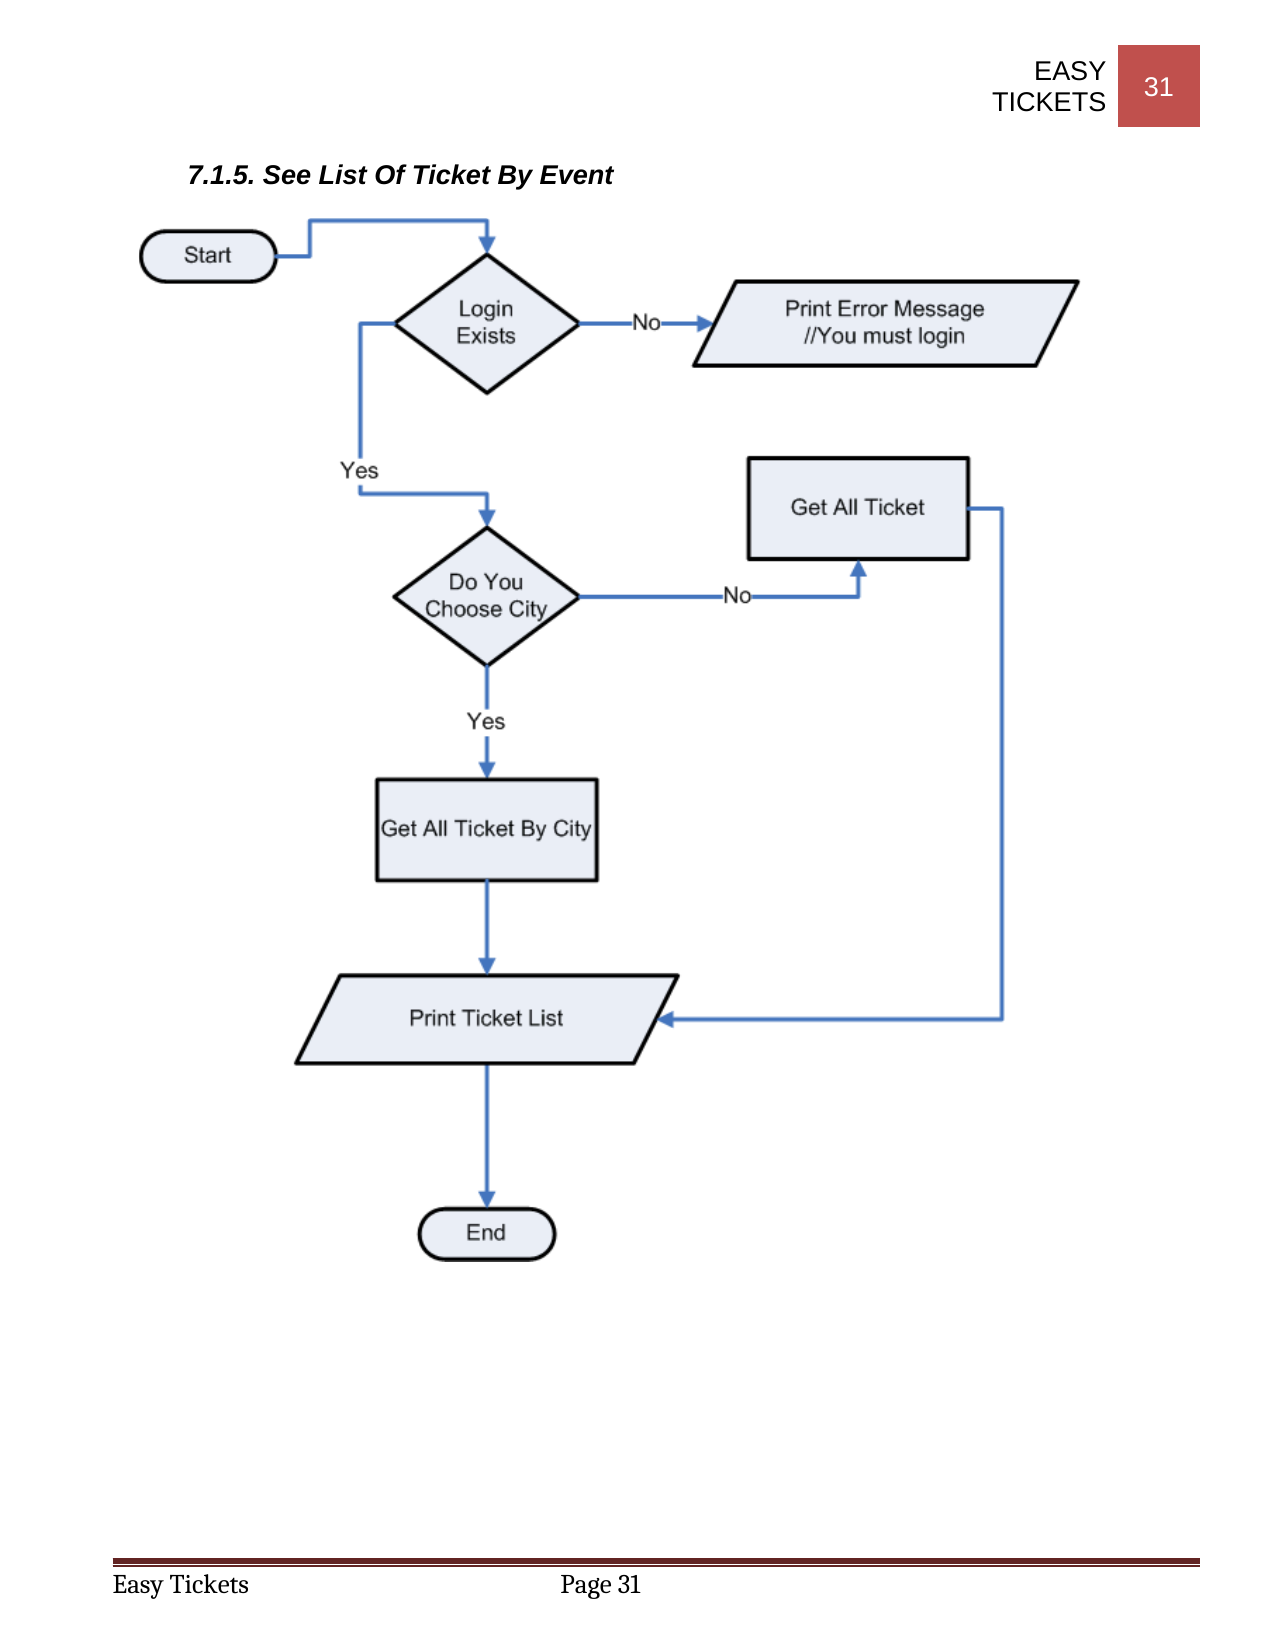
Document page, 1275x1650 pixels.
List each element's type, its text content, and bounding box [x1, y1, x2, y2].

picture [138, 218, 1081, 1262]
text 7.1.5. See List Of Ticket By Event [112, 159, 1200, 190]
